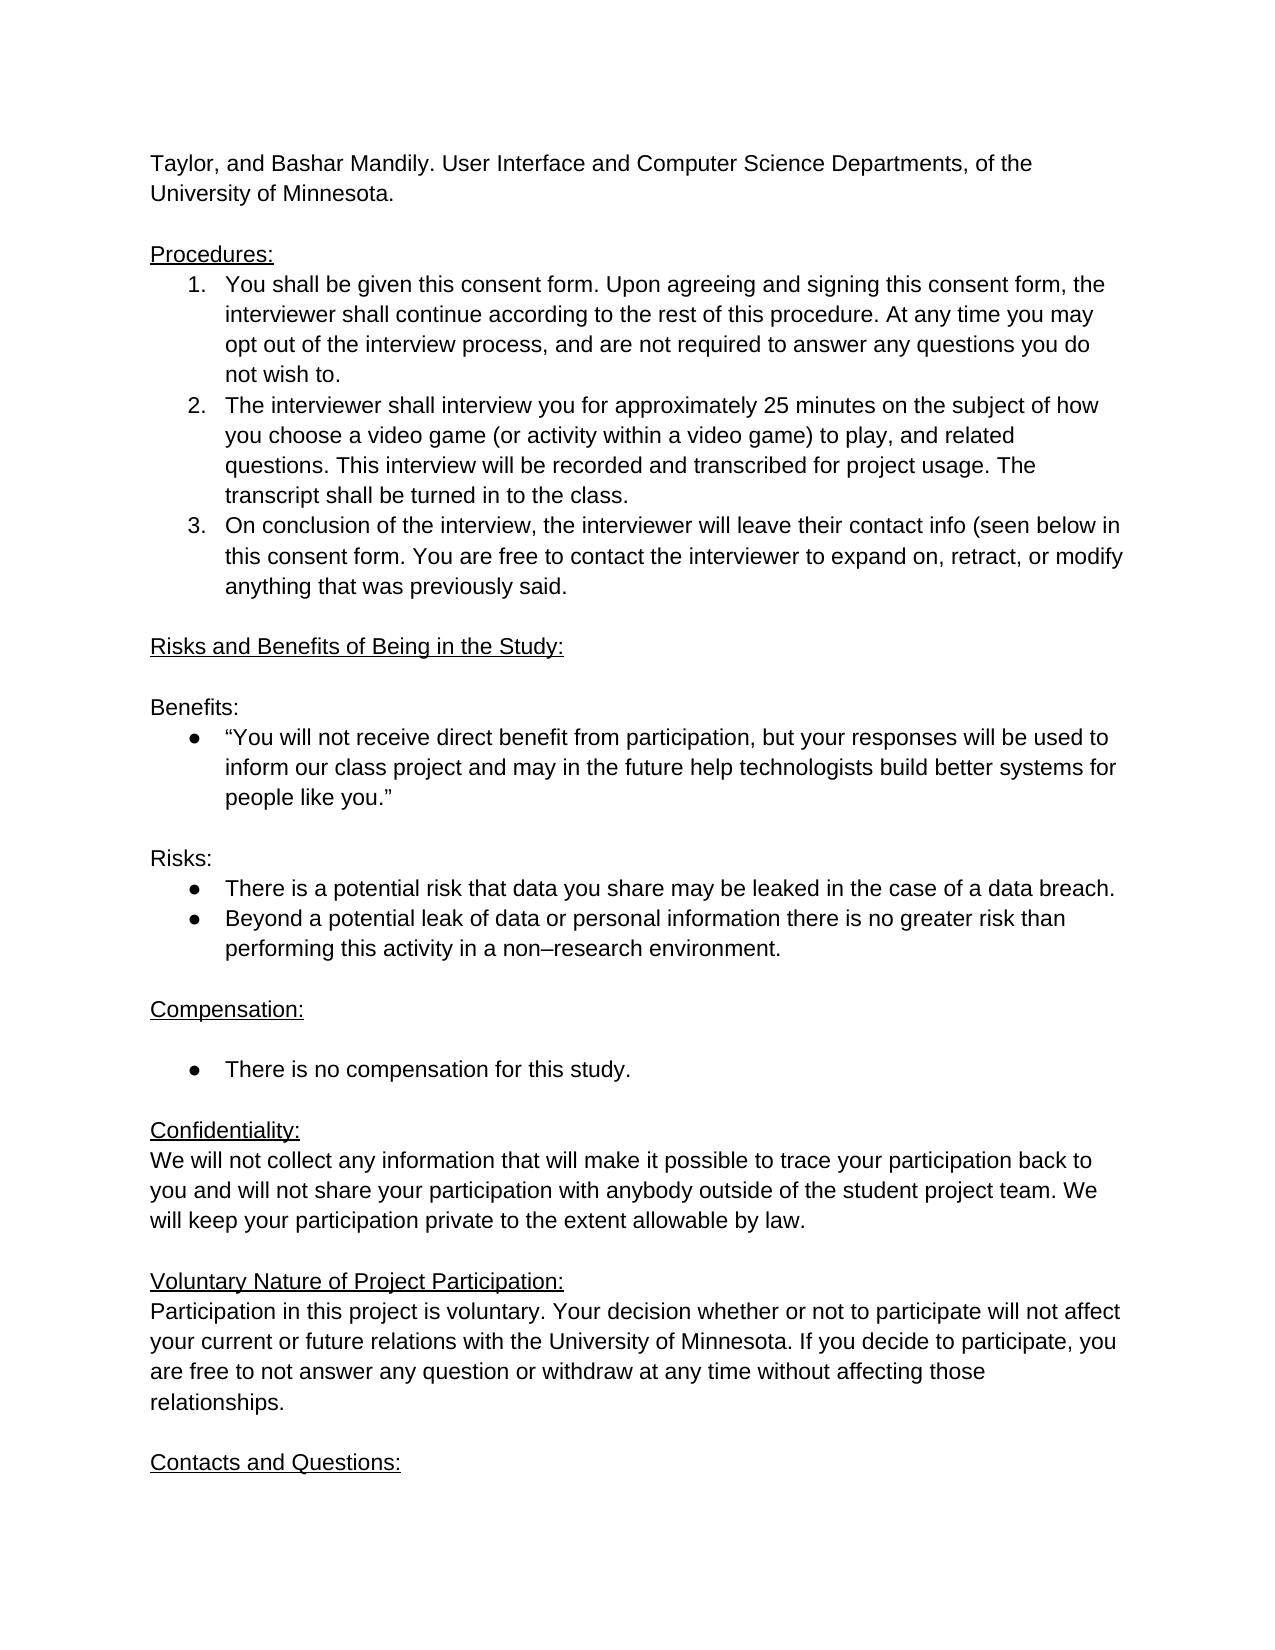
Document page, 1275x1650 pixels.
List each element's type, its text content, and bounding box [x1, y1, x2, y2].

text Risks and Benefits of Being in the Study: [150, 633, 1125, 660]
list There is no compensation for this study. [187, 1056, 1125, 1083]
text Contacts and Questions: [150, 1449, 1125, 1475]
text We will not collect any information that will make it possible to trace your participation back to you and will not share your participation with anybody outside of the student project team. We will keep your participation private to the extent allowable by law. [150, 1147, 1125, 1234]
text Confidentiality: [150, 1117, 1125, 1143]
text Voluntary Nature of Project Participation: [150, 1268, 1125, 1294]
list On conclusion of the interview, the interviewer will leave their contact info (seen below in this consent form. You are free to contact the interviewer to expand on, retract, or modify anything that was previously said. [187, 512, 1125, 599]
text Benefits: [150, 694, 1125, 720]
list You shall be given this consent form. Upon agreeing and signing this consent form, the interviewer shall continue according to the rest of this procedure. At any time you may opt out of the interview process, and are not required to answer any questions you do not wish to. [187, 271, 1125, 388]
text your current or future relations with the University of Minnesota. If you decide to participate, you are free to not answer any question or withdraw at any time without affecting those relationships. [150, 1328, 1125, 1415]
list Beyond a potential leak of data or personal information there is no greater risk than performing this activity in a non–research environment. [187, 905, 1125, 962]
text Risks: [150, 845, 1125, 871]
list “You will not receive direct benefit from participation, but your responses will be used to inform our class project and may in the future help technologists build better systems for people like you.” [187, 724, 1125, 811]
list The interviewer shall interview you for approximately 25 minutes on the subject of how you choose a video game (or activity within a video game) to play, and related questions. This interview will be recorded and transcribed for project usage. The transcript shall be turned in to the class. [187, 392, 1125, 509]
text Procedures: [150, 241, 1125, 267]
text Compensation: [150, 996, 1125, 1022]
list There is a potential risk that data you share may be leaked in the case of a data breach. [187, 875, 1125, 901]
text Participation in this project is voluntary. Your decision whether or not to participate will not affect [150, 1298, 1125, 1324]
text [150, 150, 1125, 207]
